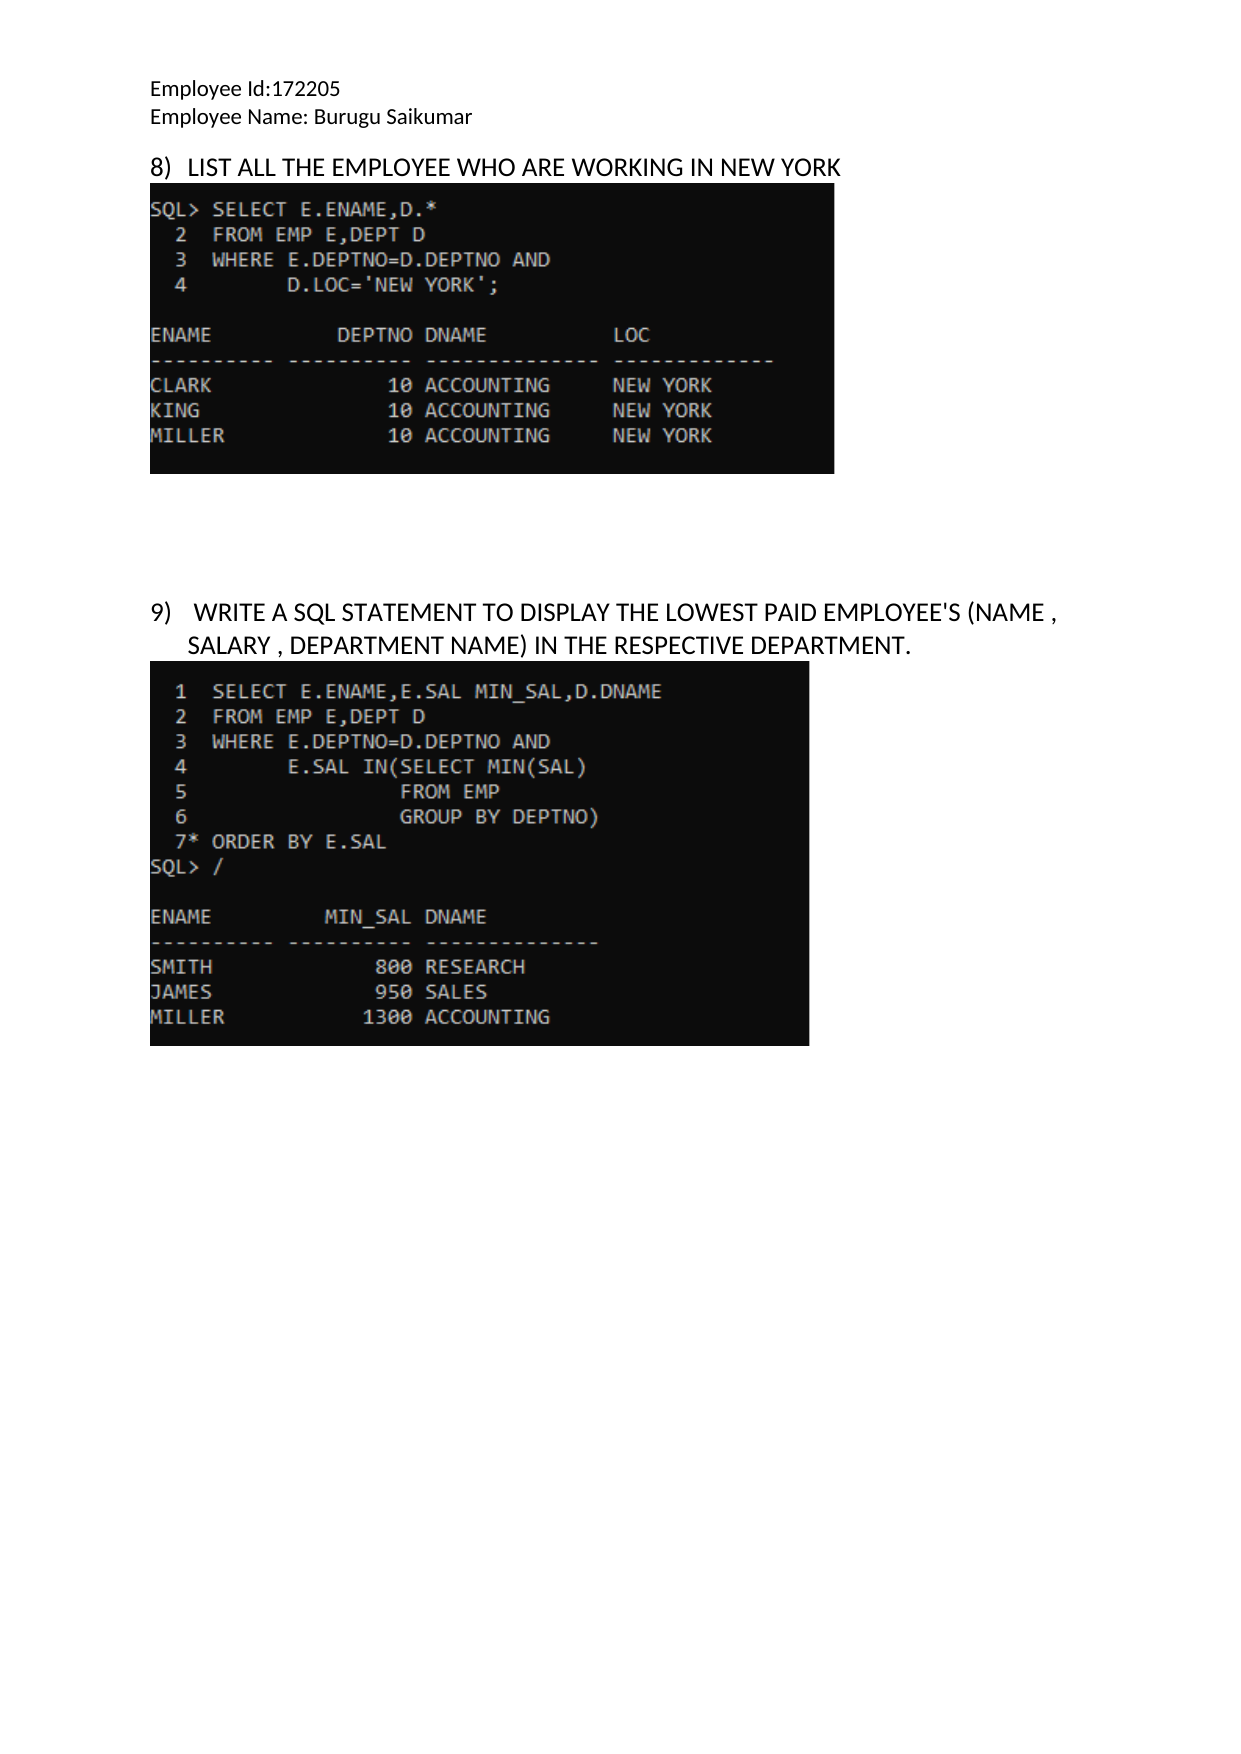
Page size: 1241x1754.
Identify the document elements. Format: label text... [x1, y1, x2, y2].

list WRITE A SQL STATEMENT TO DISPLAY THE LOWEST PAID EMPLOYEE'S (NAME , SALARY , DEPARTMENT NAME) IN THE RESPECTIVE DEPARTMENT. [150, 596, 1090, 662]
picture [150, 183, 835, 474]
picture [150, 661, 810, 1046]
list LIST ALL THE EMPLOYEE WHO ARE WORKING IN NEW YORK [150, 150, 1090, 183]
